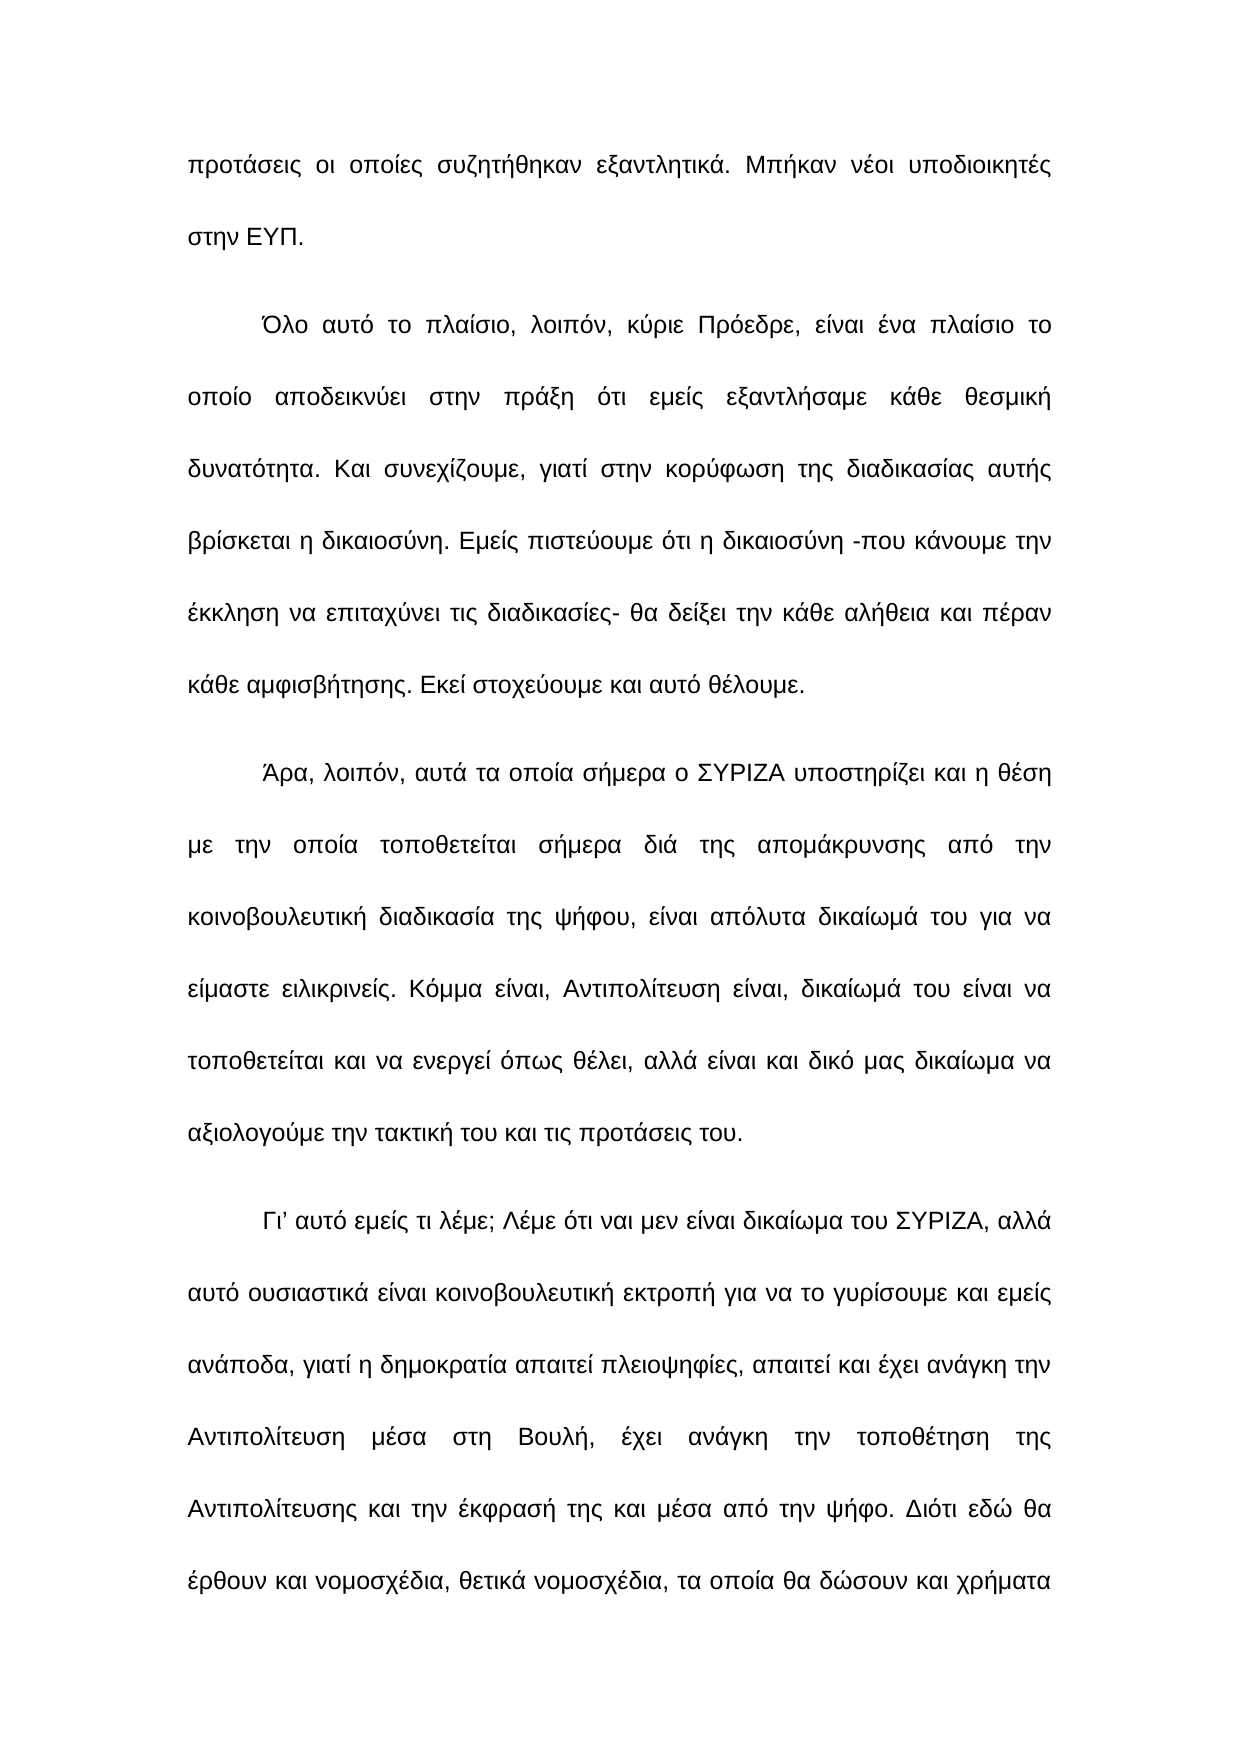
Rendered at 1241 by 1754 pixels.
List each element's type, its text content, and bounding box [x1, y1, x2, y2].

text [187, 1206, 1053, 1594]
text Άρα, λοιπόν, αυτά τα οποία σήμερα ο ΣΥΡΙΖΑ υποστηρίζει και η θέση με την οποία τοποθετείται σήμερα διά της απομάκρυνσης από την κοινοβουλευτική διαδικασία της ψήφου, είναι απόλυτα δικαίωμά του για να είμαστε ειλικρινείς. Κόμμα είναι, Αντιπολίτευση είναι, δικαίωμά του είναι να τοποθετείται και να ενεργεί όπως θέλει, αλλά είναι και δικό μας δικαίωμα να αξιολογούμε την τακτική του και τις προτάσεις του. [187, 758, 1053, 1146]
text Όλο αυτό το πλαίσιο, λοιπόν, κύριε Πρόεδρε, είναι ένα πλαίσιο το οποίο αποδεικνύει στην πράξη ότι εμείς εξαντλήσαμε κάθε θεσμική δυνατότητα. Και συνεχίζουμε, γιατί στην κορύφωση της διαδικασίας αυτής βρίσκεται η δικαιοσύνη. Εμείς πιστεύουμε ότι η δικαιοσύνη -που κάνουμε την έκκληση να επιταχύνει τις διαδικασίες- θα δείξει την κάθε αλήθεια και πέραν κάθε αμφισβήτησης. Εκεί στοχεύουμε και αυτό θέλουμε. [187, 310, 1053, 698]
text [187, 150, 1053, 251]
